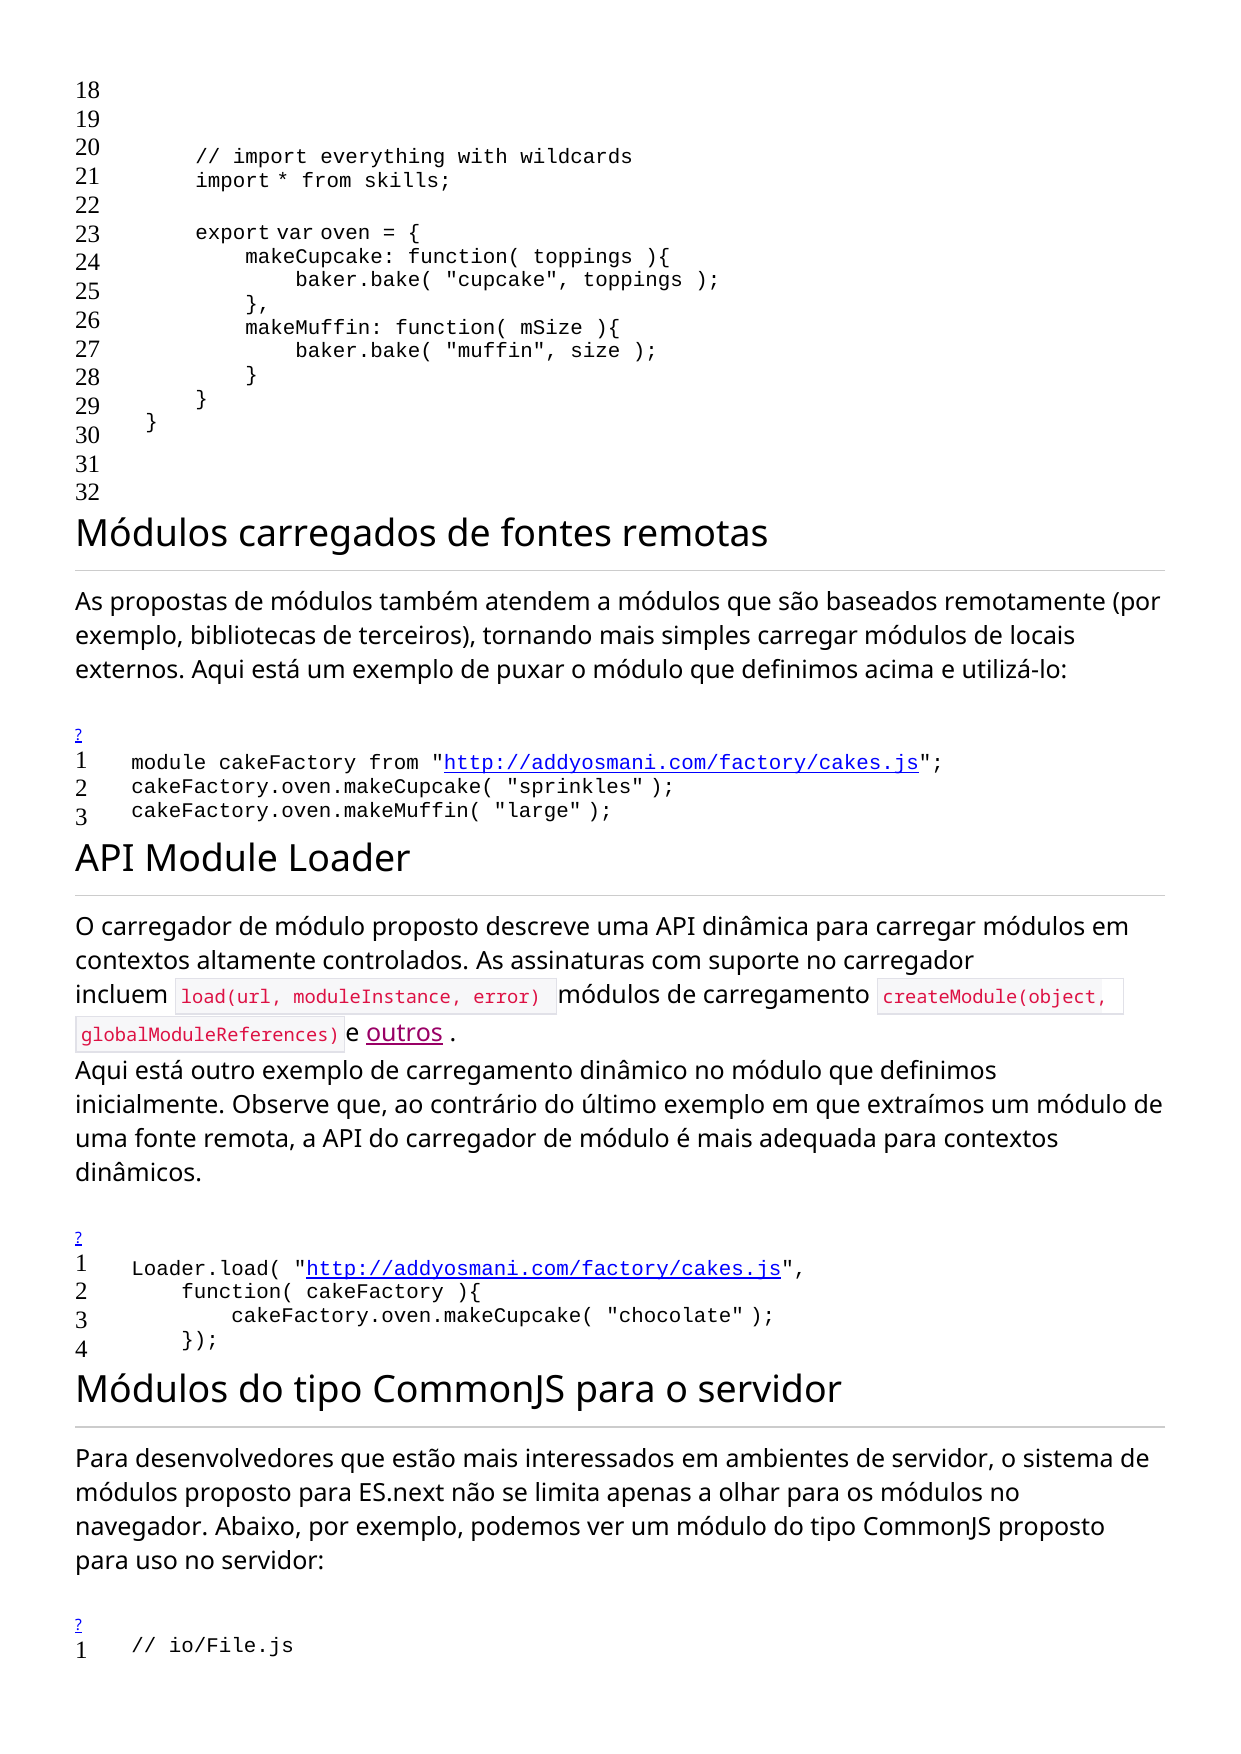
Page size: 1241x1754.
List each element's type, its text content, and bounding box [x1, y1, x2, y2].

text ? [75, 723, 1165, 745]
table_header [145, 75, 1231, 506]
table_header module cakeFactory from "http://addyosmani.com/factory/cakes.js"; cakeFactory.oven.makeCupcake( "sprinkles" ); cakeFactory.oven.makeMuffin( "large" ); [131, 745, 1231, 831]
text API Module Loader [75, 831, 1165, 895]
text Para desenvolvedores que estão mais interessados ​​em ambientes de servidor, o sistema de módulos proposto para ES.next não se limita apenas a olhar para os módulos no navegador. Abaixo, por exemplo, podemos ver um módulo do tipo CommonJS proposto para uso no servidor: [75, 1440, 1165, 1576]
table_header Loader.load( "http://addyosmani.com/factory/cakes.js", function( cakeFactory ){ cakeFactory.oven.makeCupcake( "chocolate" ); }); [131, 1248, 1231, 1363]
table_header 1 2 3 4 [75, 1248, 131, 1363]
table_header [131, 1635, 1231, 1664]
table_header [75, 75, 145, 506]
text Aqui está outro exemplo de carregamento dinâmico no módulo que definimos inicialmente. Observe que, ao contrário do último exemplo em que extraímos um módulo de uma fonte remota, a API do carregador de módulo é mais adequada para contextos dinâmicos. [75, 1053, 1165, 1189]
text As propostas de módulos também atendem a módulos que são baseados remotamente (por exemplo, bibliotecas de terceiros), tornando mais simples carregar módulos de locais externos. Aqui está um exemplo de puxar o módulo que definimos acima e utilizá-lo: [75, 584, 1165, 686]
text Módulos carregados de fontes remotas [75, 506, 1165, 570]
text ? [75, 1226, 1165, 1248]
text O carregador de módulo proposto descreve uma API dinâmica para carregar módulos em contextos altamente controlados. As assinaturas com suporte no carregador incluem load(url, moduleInstance, error) módulos de carregamento createModule(object, globalModuleReferences)e outros . [75, 909, 1165, 1053]
table_header 1 2 3 [75, 745, 131, 831]
table_header 1 2 3 [75, 1635, 131, 1664]
text Módulos do tipo CommonJS para o servidor [75, 1363, 1165, 1426]
text ? [75, 1614, 1165, 1635]
